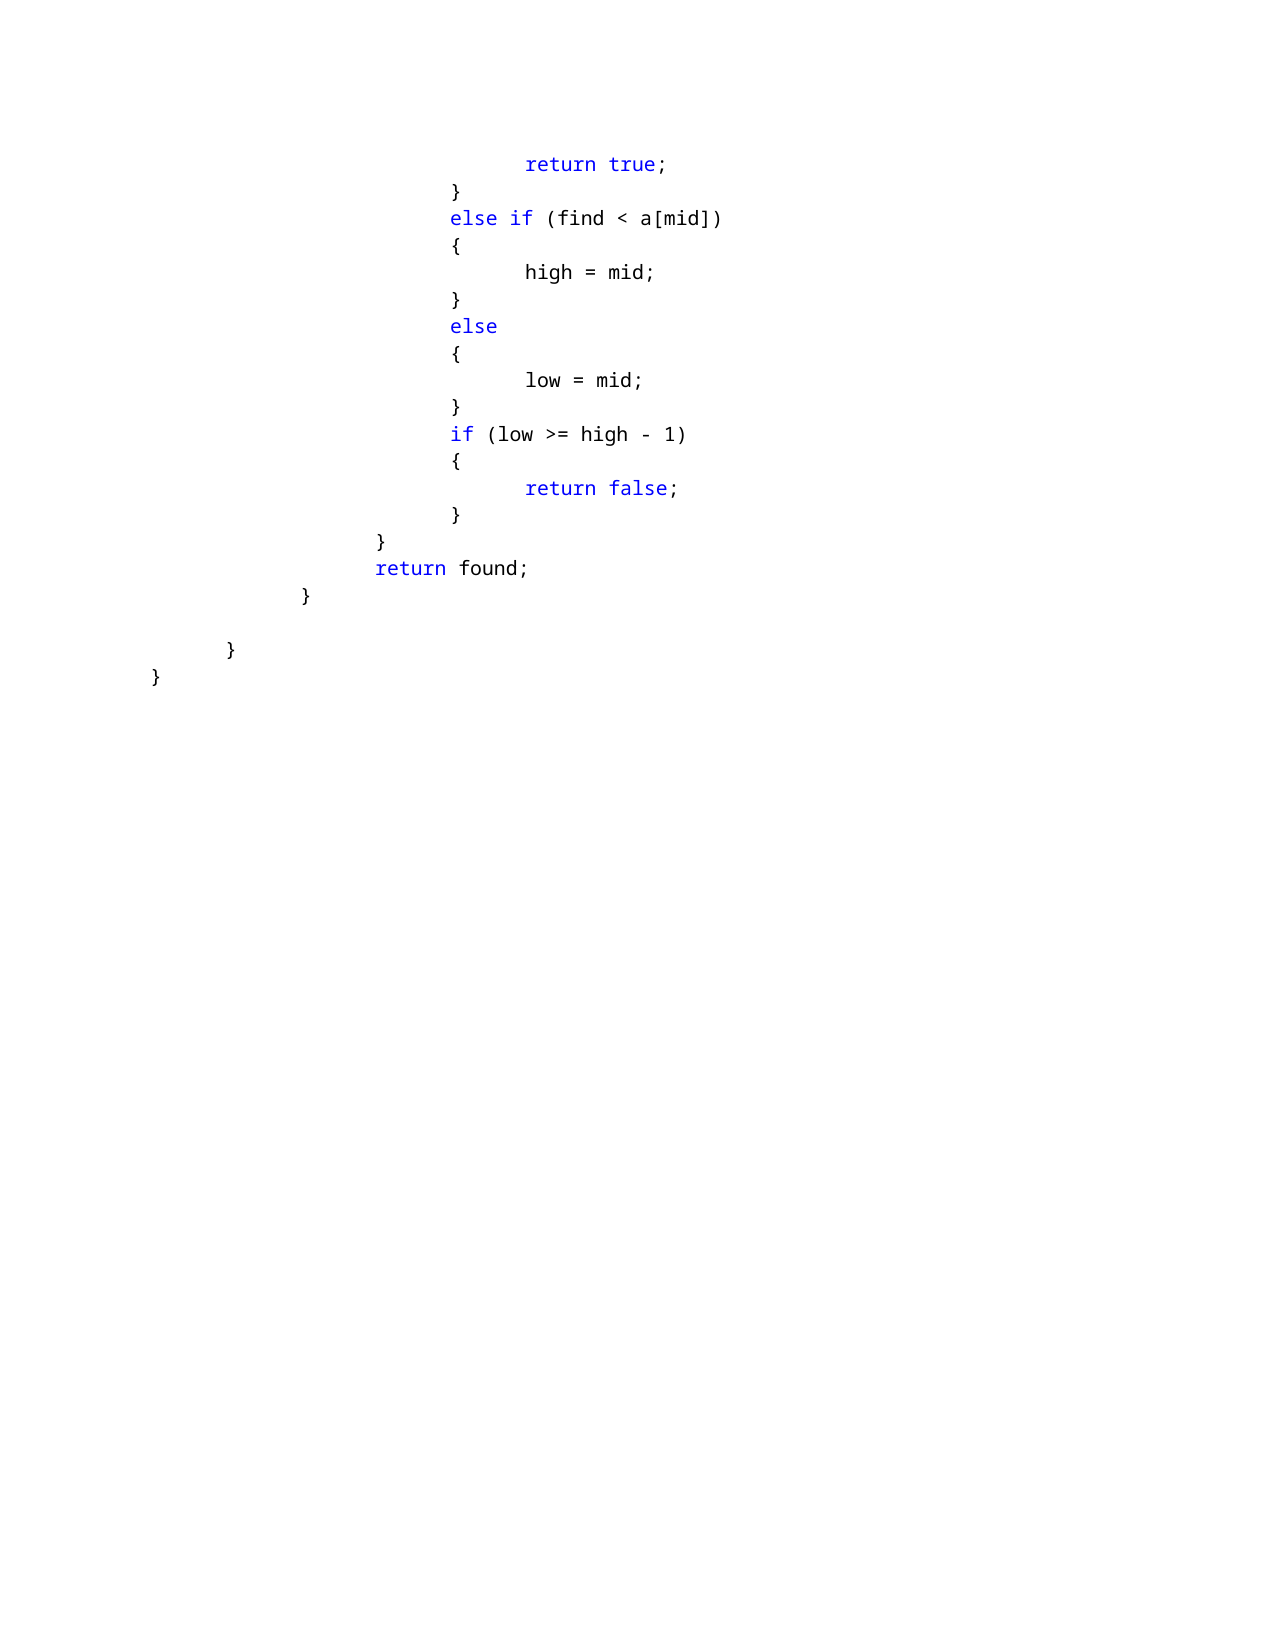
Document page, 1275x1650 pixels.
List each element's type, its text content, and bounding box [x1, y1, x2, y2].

text return found; [150, 555, 1125, 582]
text { [150, 447, 1125, 474]
text return false; [150, 474, 1125, 501]
text low = mid; [150, 366, 1125, 393]
text { [150, 339, 1125, 366]
text } [150, 582, 1125, 609]
text } [150, 528, 1125, 555]
text } [150, 285, 1125, 312]
text } [150, 501, 1125, 528]
text } [150, 663, 1125, 689]
text return true; [150, 150, 1125, 177]
text } [150, 177, 1125, 204]
text else if (find < a[mid]) [150, 204, 1125, 231]
text if (low >= high - 1) [150, 420, 1125, 447]
text } [150, 393, 1125, 420]
text { [150, 231, 1125, 258]
text } [150, 636, 1125, 663]
text else [150, 312, 1125, 339]
text high = mid; [150, 258, 1125, 285]
